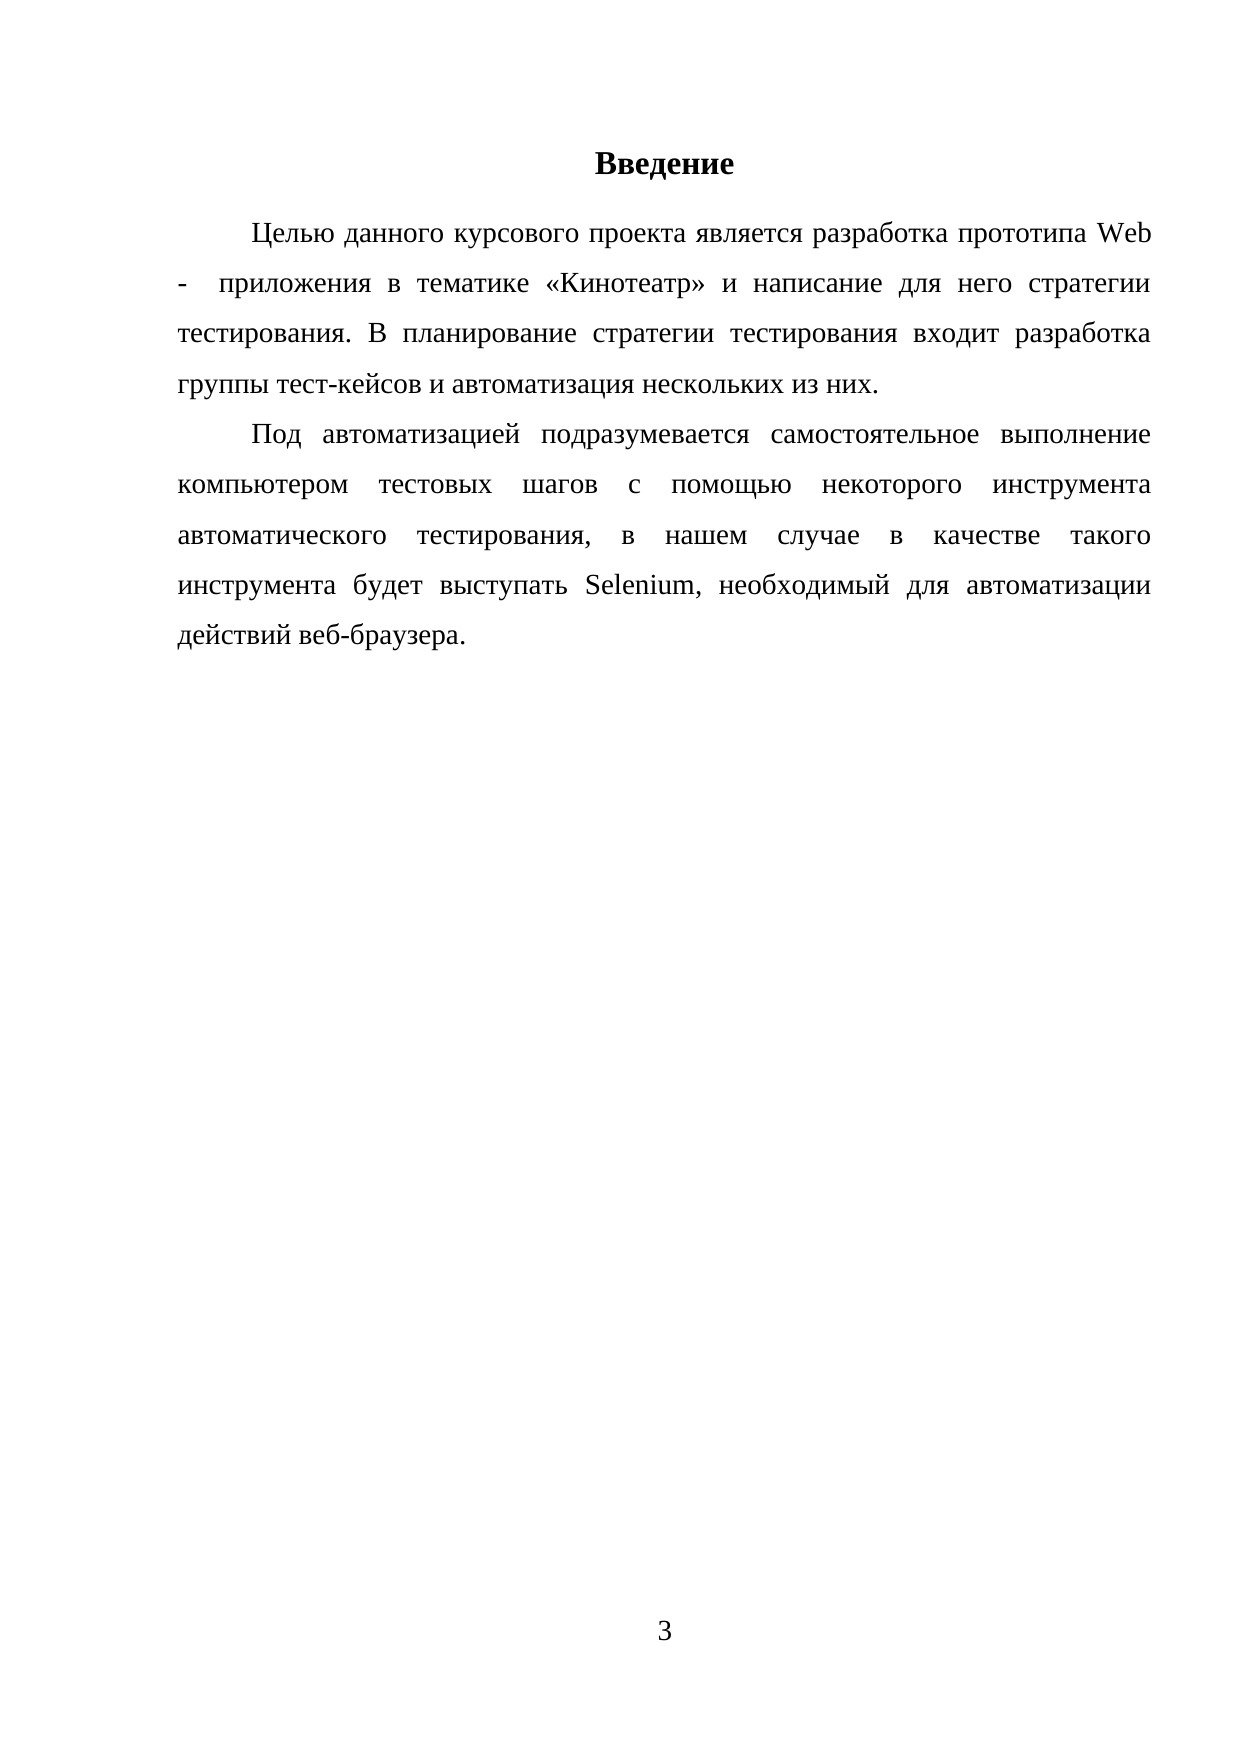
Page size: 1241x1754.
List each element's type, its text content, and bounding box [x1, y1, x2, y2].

subtitle Введение [177, 143, 1152, 181]
text Под автоматизацией подразумевается самостоятельное выполнение компьютером тестовых шагов с помощью некоторого инструмента автоматического тестирования, в нашем случае в качестве такого инструмента будет выступать Selenium, необходимый для автоматизации действий веб-браузера. [177, 416, 1152, 651]
text Целью данного курсового проекта является разработка прототипа Web - приложения в тематике «Кинотеатр» и написание для него стратегии тестирования. В планирование стратегии тестирования входит разработка группы тест-кейсов и автоматизация нескольких из них. [177, 215, 1152, 399]
